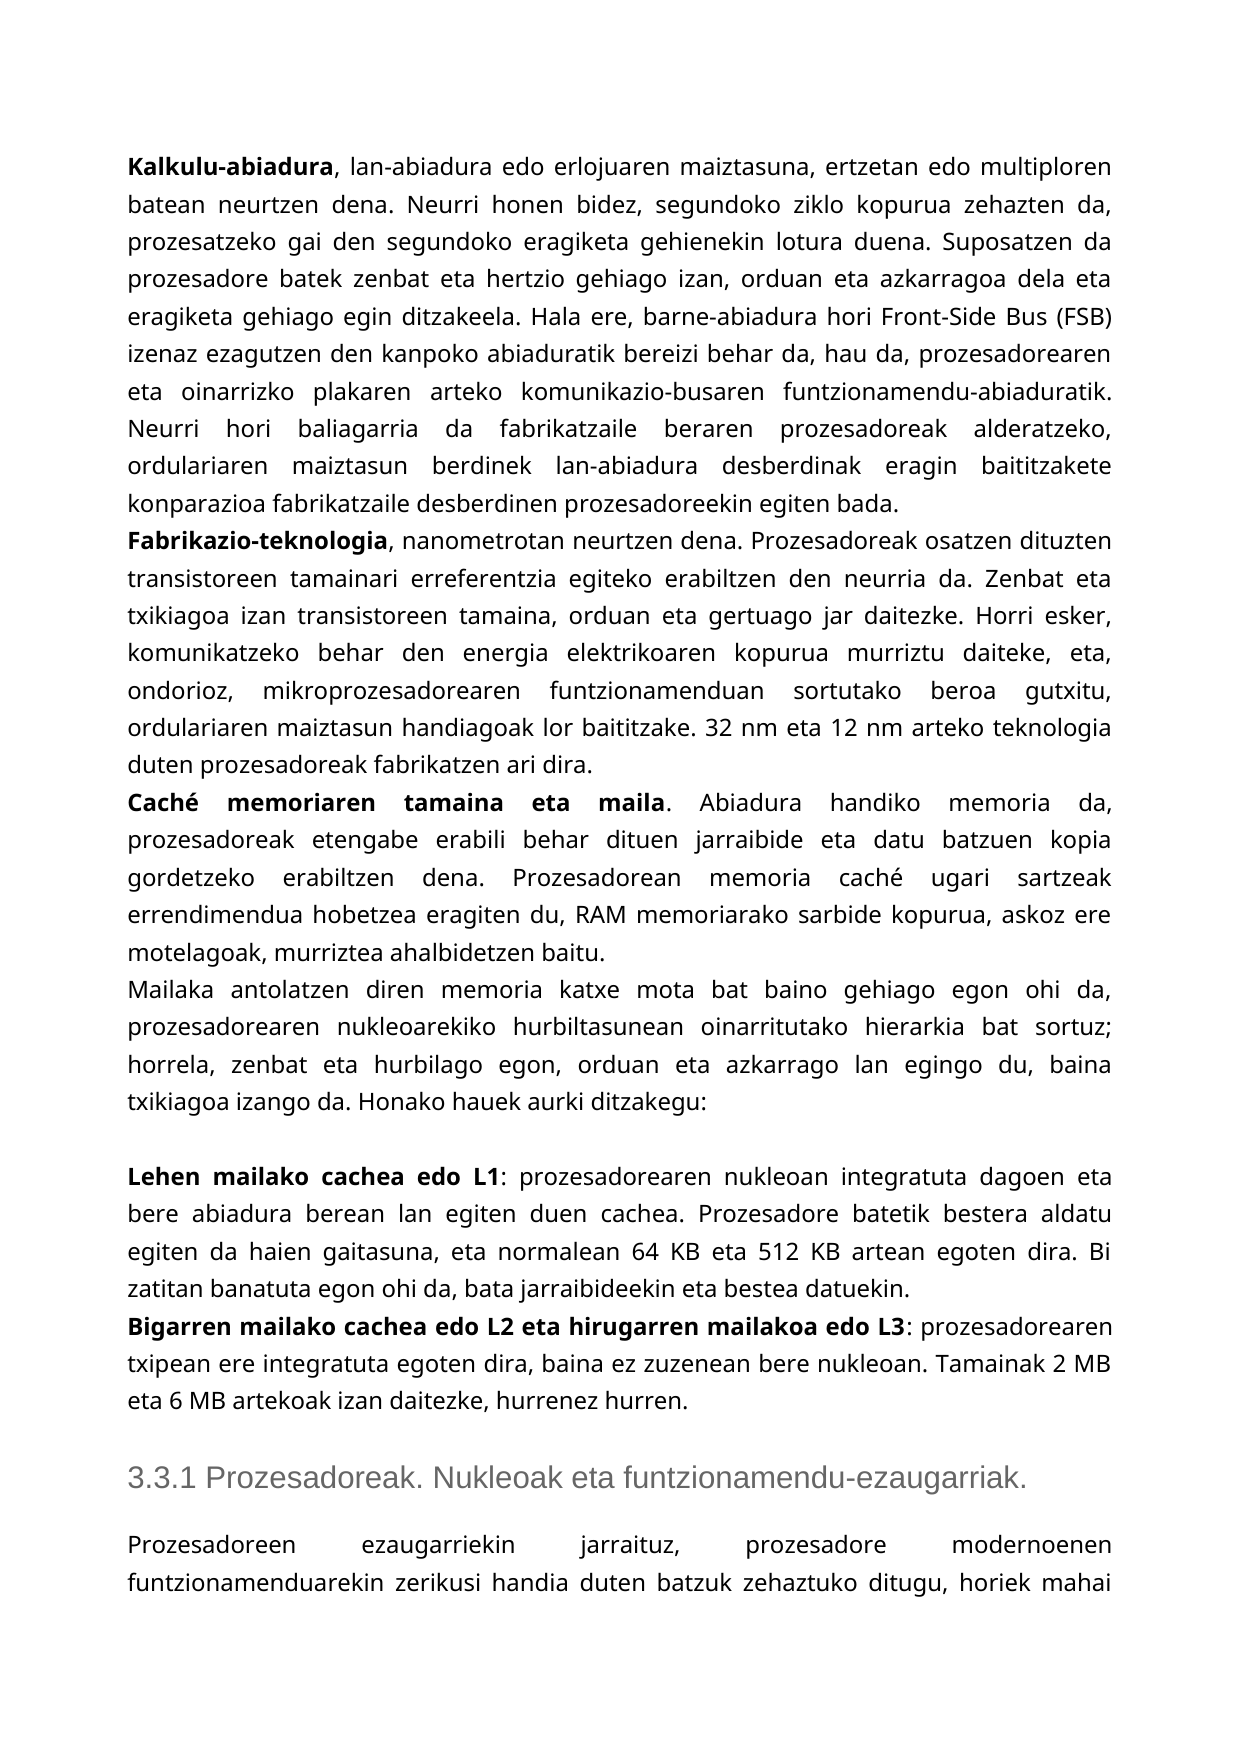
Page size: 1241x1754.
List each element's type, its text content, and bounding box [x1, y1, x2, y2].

text Fabrikazio-teknologia, nanometrotan neurtzen dena. Prozesadoreak osatzen dituzten transistoreen tamainari erreferentzia egiteko erabiltzen den neurria da. Zenbat eta txikiagoa izan transistoreen tamaina, orduan eta gertuago jar daitezke. Horri esker, komunikatzeko behar den energia elektrikoaren kopurua murriztu daiteke, eta, ondorioz, mikroprozesadorearen funtzionamenduan sortutako beroa gutxitu, ordulariaren maiztasun handiagoak lor baititzake. 32 nm eta 12 nm arteko teknologia duten prozesadoreak fabrikatzen ari dira. [127, 524, 1113, 781]
text Caché memoriaren tamaina eta maila. Abiadura handiko memoria da, prozesadoreak etengabe erabili behar dituen jarraibide eta datu batzuen kopia gordetzeko erabiltzen dena. Prozesadorean memoria caché ugari sartzeak errendimendua hobetzea eragiten du, RAM memoriarako sarbide kopurua, askoz ere motelagoak, murriztea ahalbidetzen baitu. [127, 786, 1113, 968]
text Mailaka antolatzen diren memoria katxe mota bat baino gehiago egon ohi da, prozesadorearen nukleoarekiko hurbiltasunean oinarritutako hierarkia bat sortuz; horrela, zenbat eta hurbilago egon, orduan eta azkarrago lan egingo du, baina txikiagoa izango da. Honako hauek aurki ditzakegu: [127, 973, 1113, 1117]
subtitle 3.3.1 Prozesadoreak. Nukleoak eta funtzionamendu-ezaugarriak. [127, 1459, 1113, 1495]
text Lehen mailako cachea edo L1: prozesadorearen nukleoan integratuta dagoen eta bere abiadura berean lan egiten duen cachea. Prozesadore batetik bestera aldatu egiten da haien gaitasuna, eta normalean 64 KB eta 512 KB artean egoten dira. Bi zatitan banatuta egon ohi da, bata jarraibideekin eta bestea datuekin. [127, 1160, 1113, 1304]
text Kalkulu-abiadura, lan-abiadura edo erlojuaren maiztasuna, ertzetan edo multiploren batean neurtzen dena. Neurri honen bidez, segundoko ziklo kopurua zehazten da, prozesatzeko gai den segundoko eragiketa gehienekin lotura duena. Suposatzen da prozesadore batek zenbat eta hertzio gehiago izan, orduan eta azkarragoa dela eta eragiketa gehiago egin ditzakeela. Hala ere, barne-abiadura hori Front-Side Bus (FSB) izenaz ezagutzen den kanpoko abiaduratik bereizi behar da, hau da, prozesadorearen eta oinarrizko plakaren arteko komunikazio-busaren funtzionamendu-abiaduratik. Neurri hori baliagarria da fabrikatzaile beraren prozesadoreak alderatzeko, ordulariaren maiztasun berdinek lan-abiadura desberdinak eragin baititzakete konparazioa fabrikatzaile desberdinen prozesadoreekin egiten bada. [127, 150, 1113, 519]
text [127, 1528, 1113, 1598]
text Bigarren mailako cachea edo L2 eta hirugarren mailakoa edo L3: prozesadorearen txipean ere integratuta egoten dira, baina ez zuzenean bere nukleoan. Tamainak 2 MB eta 6 MB artekoak izan daitezke, hurrenez hurren. [127, 1309, 1113, 1417]
